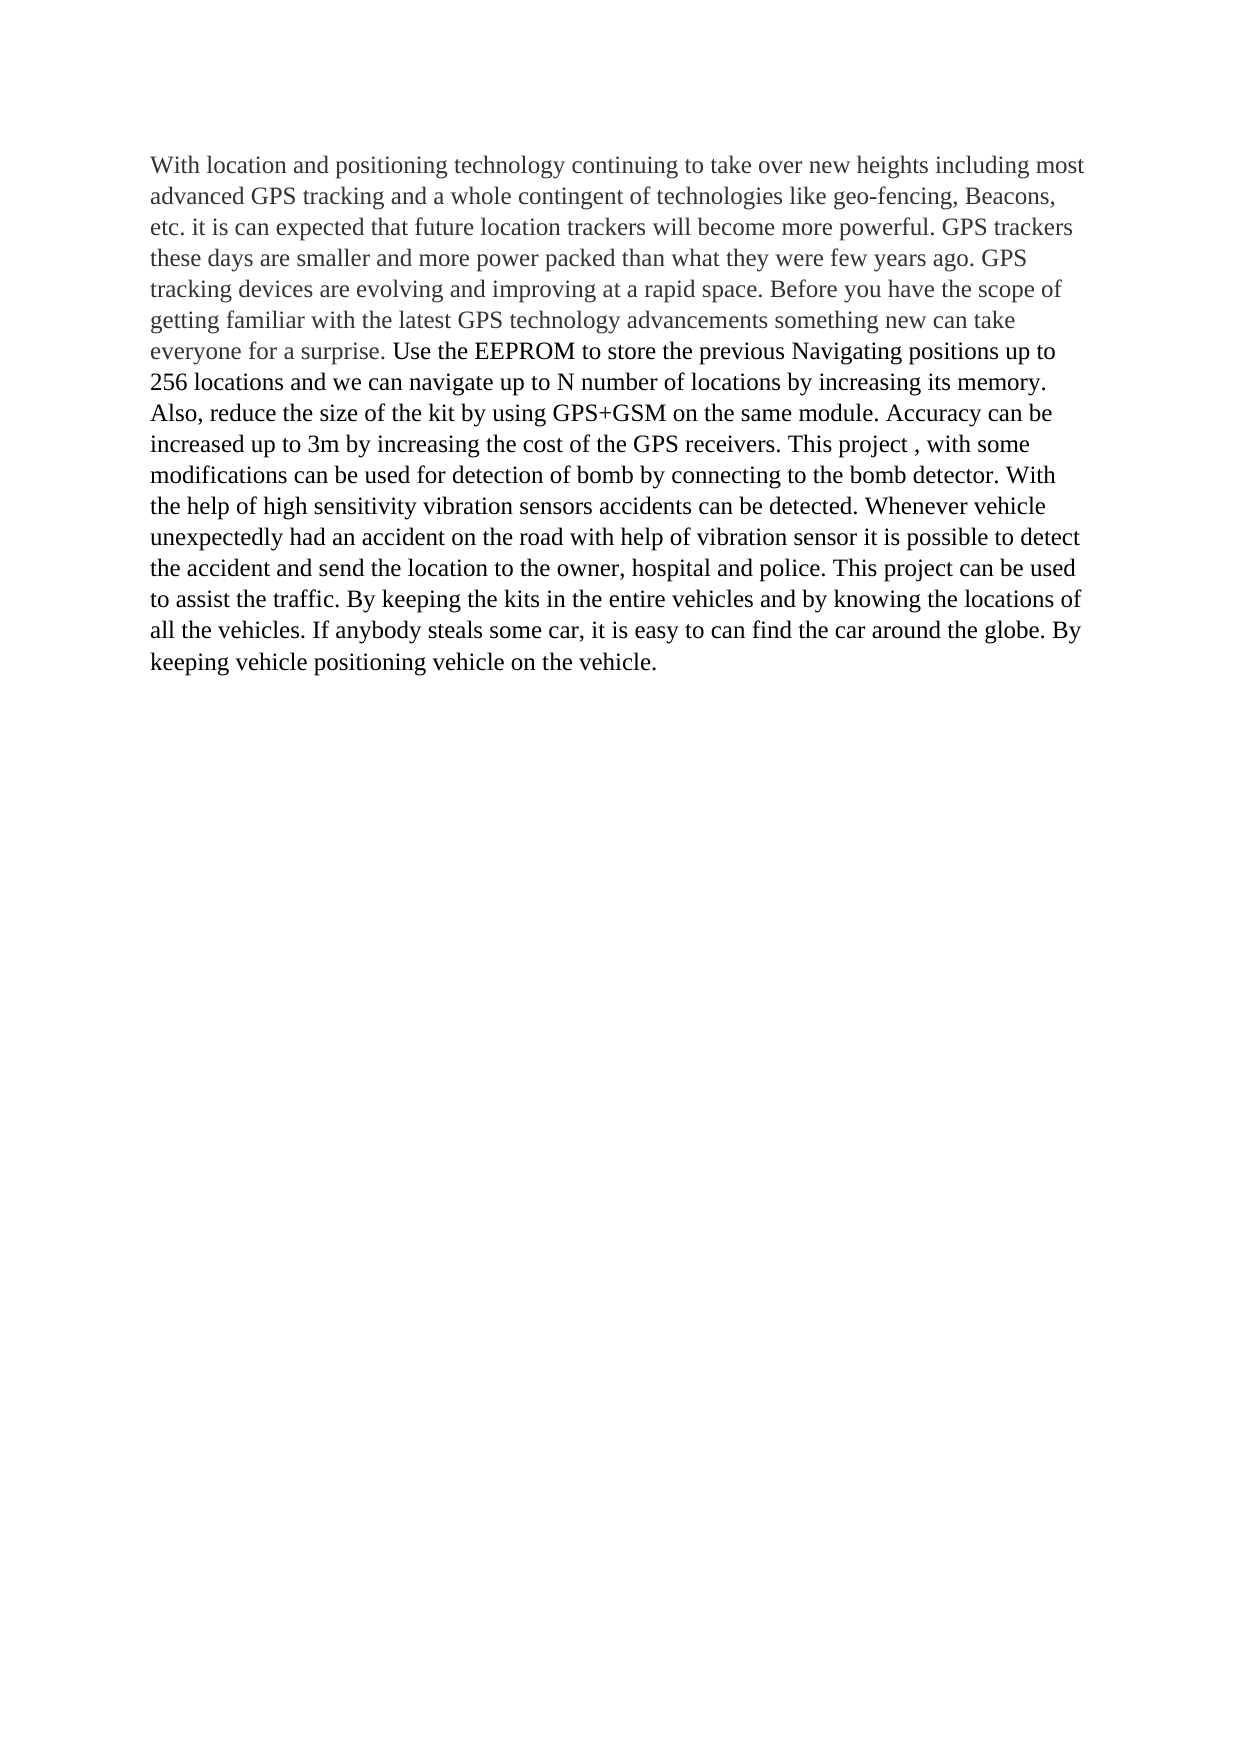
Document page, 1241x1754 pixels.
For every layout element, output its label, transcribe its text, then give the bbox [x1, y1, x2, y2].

text With location and positioning technology continuing to take over new heights including most advanced GPS tracking and a whole contingent of technologies like geo-fencing, Beacons, etc. it is can expected that future location trackers will become more powerful. GPS trackers these days are smaller and more power packed than what they were few years ago. GPS tracking devices are evolving and improving at a rapid space. Before you have the scope of getting familiar with the latest GPS technology advancements something new can take everyone for a surprise. Use the EEPROM to store the previous Navigating positions up to 256 locations and we can navigate up to N number of locations by increasing its memory. Also, reduce the size of the kit by using GPS+GSM on the same module. Accuracy can be increased up to 3m by increasing the cost of the GPS receivers. This project , with some modifications can be used for detection of bomb by connecting to the bomb detector. With the help of high sensitivity vibration sensors accidents can be detected. Whenever vehicle unexpectedly had an accident on the road with help of vibration sensor it is possible to detect the accident and send the location to the owner, hospital and police. This project can be used to assist the traffic. By keeping the kits in the entire vehicles and by knowing the locations of all the vehicles. If anybody steals some car, it is easy to can find the car around the globe. By keeping vehicle positioning vehicle on the vehicle. [150, 150, 1090, 675]
